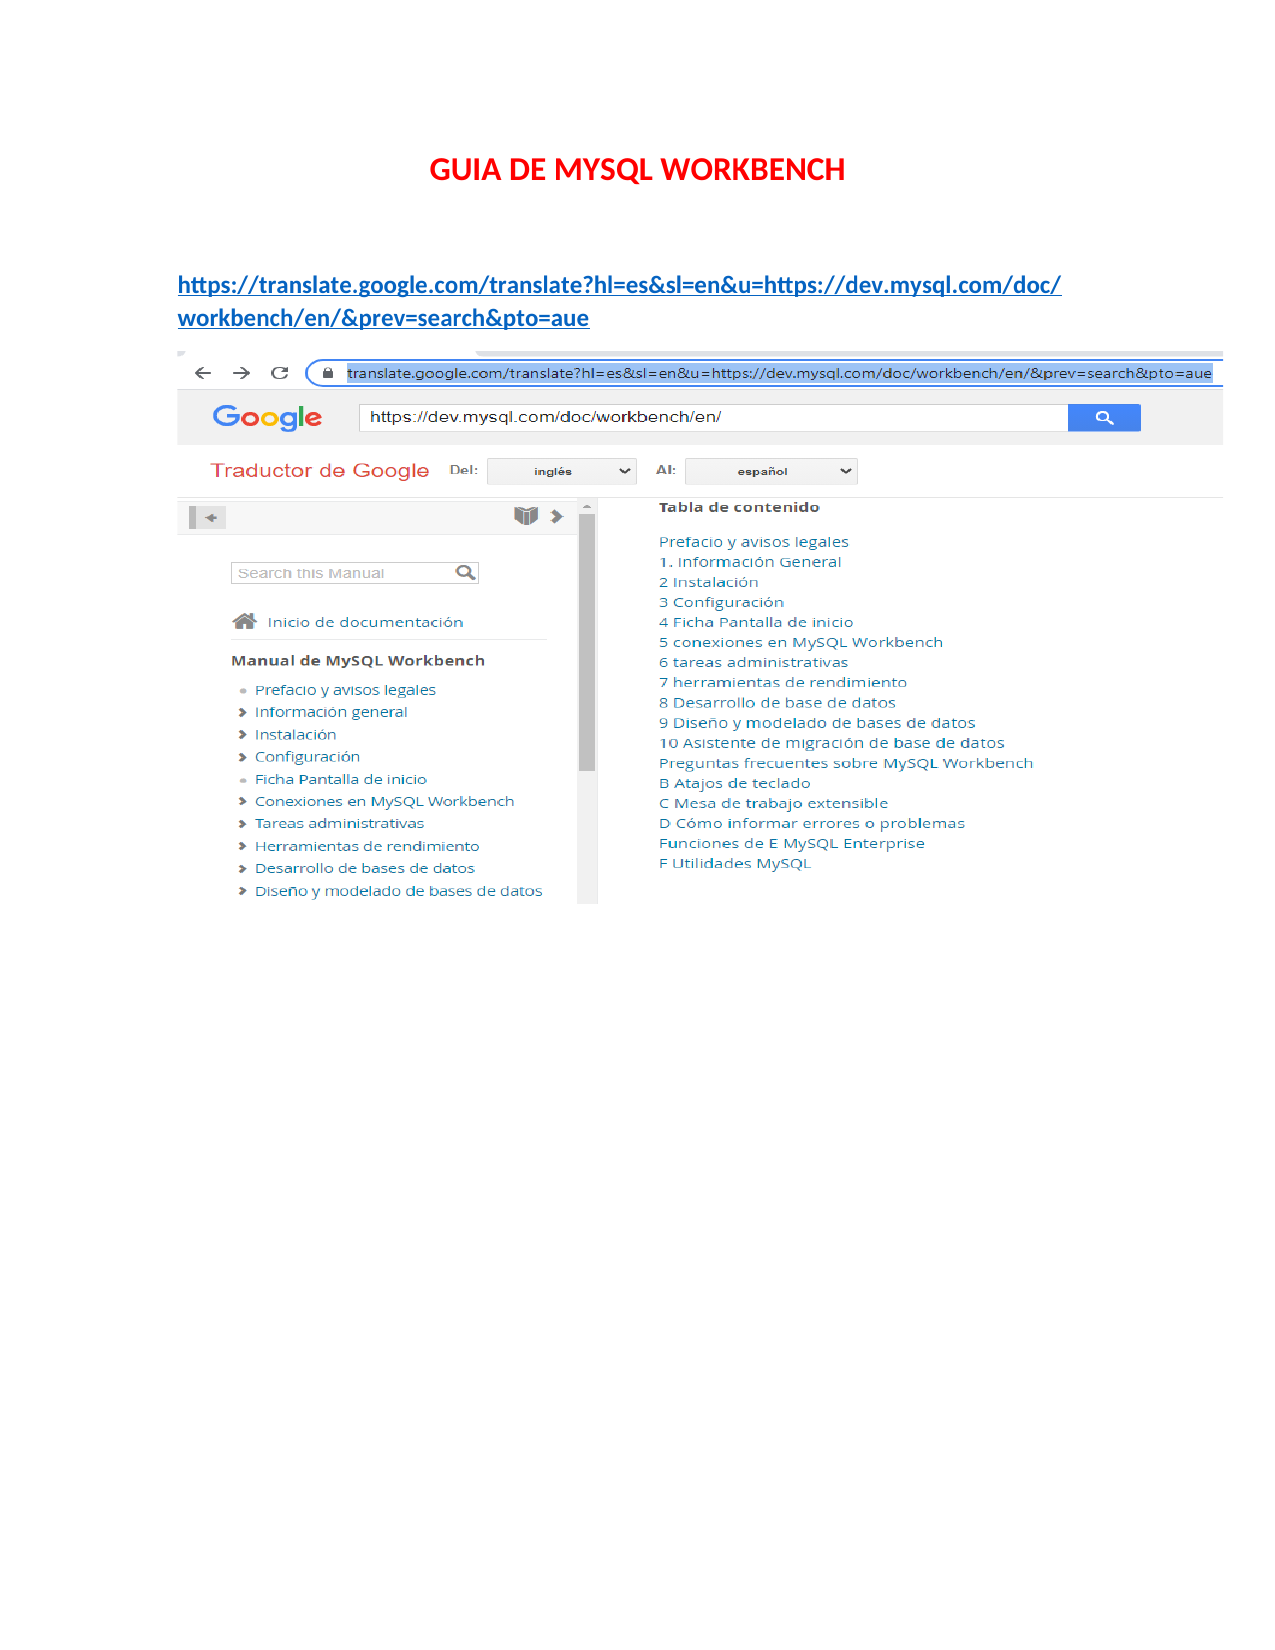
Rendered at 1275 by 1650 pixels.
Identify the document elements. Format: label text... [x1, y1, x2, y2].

text GUIA DE MYSQL WORKBENCH [177, 148, 1098, 188]
picture [177, 351, 1224, 904]
text https://translate.google.com/translate?hl=es&sl=en&u=https://dev.mysql.com/doc/workbench/en/&prev=search&pto=aue [177, 269, 1098, 332]
